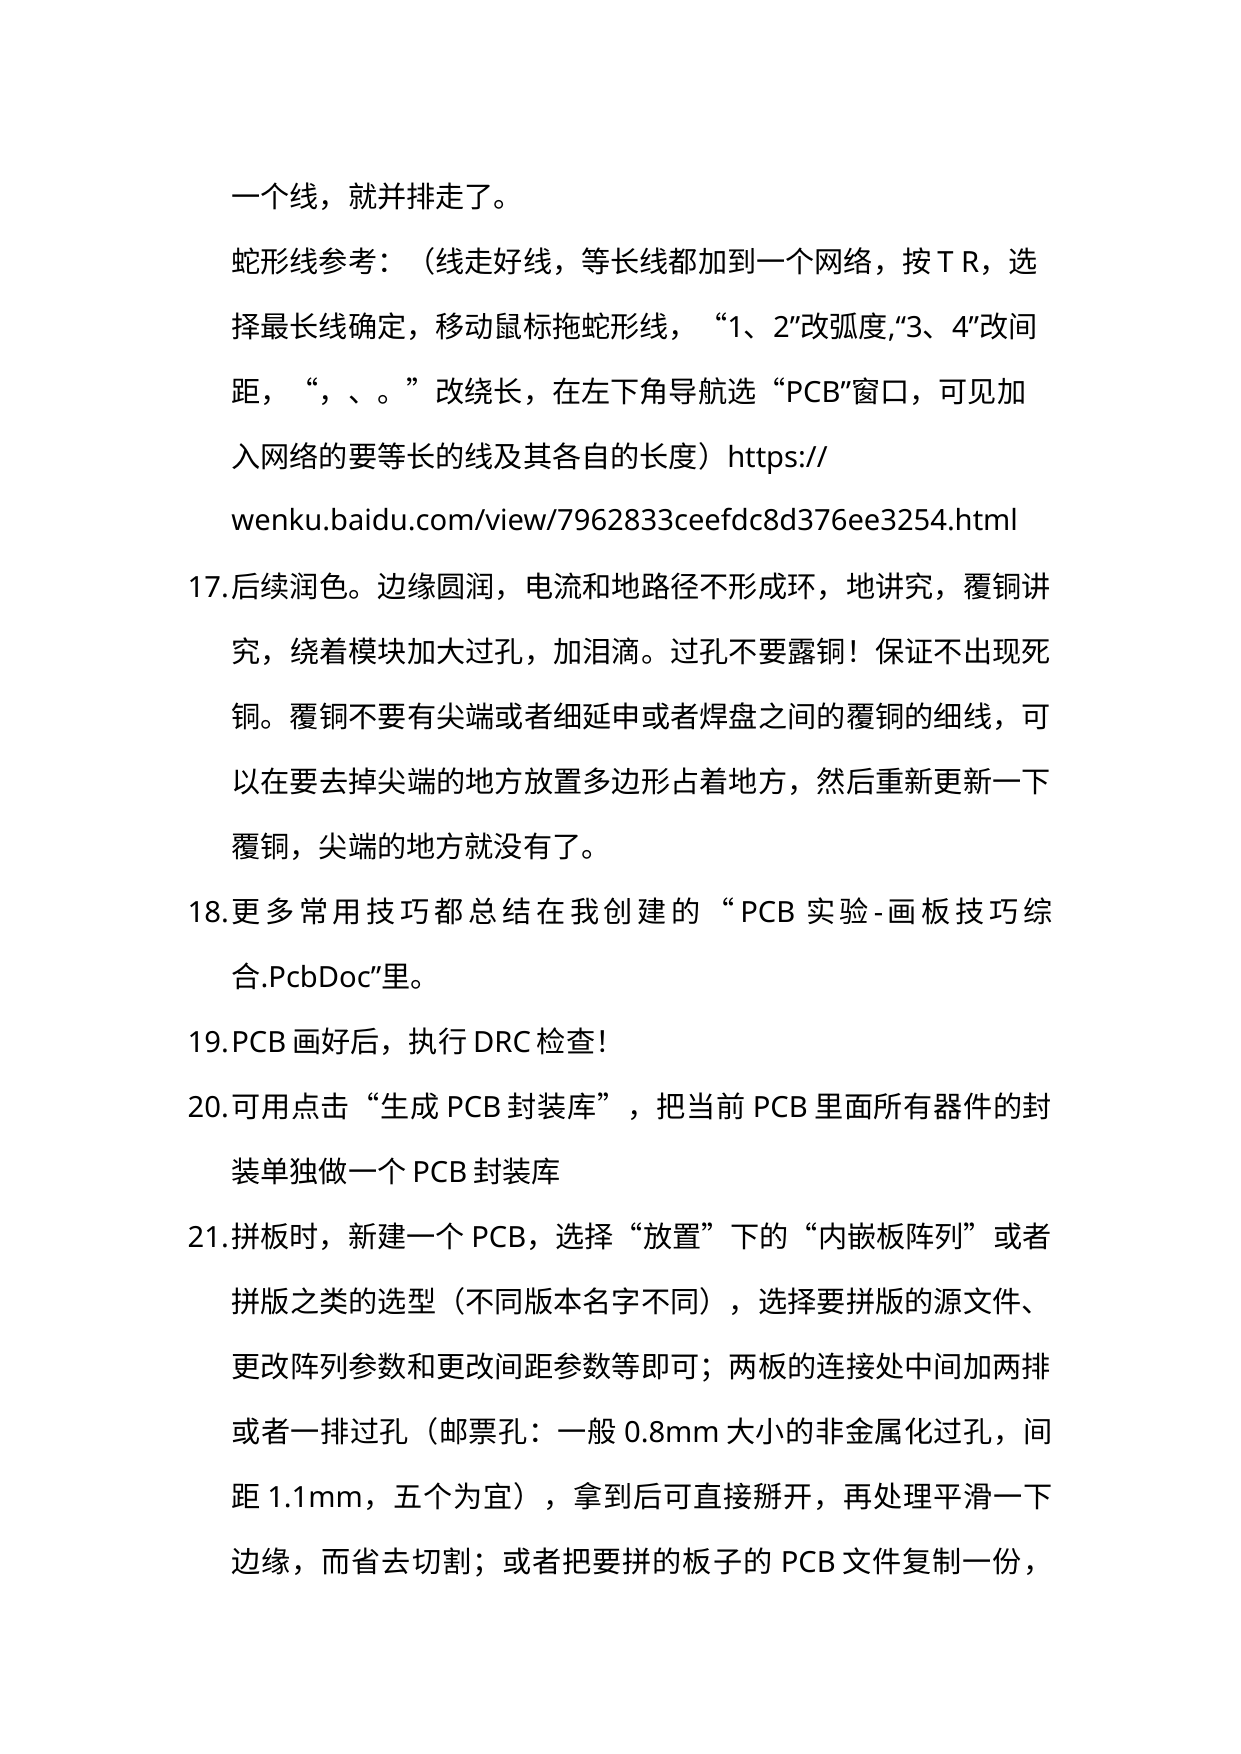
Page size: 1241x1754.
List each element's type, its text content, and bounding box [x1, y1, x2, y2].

list 后续润色。边缘圆润，电流和地路径不形成环，地讲究，覆铜讲究，绕着模块加大过孔，加泪滴。过孔不要露铜！保证不出现死铜。覆铜不要有尖端或者细延申或者焊盘之间的覆铜的细线，可以在要去掉尖端的地方放置多边形占着地方，然后重新更新一下覆铜，尖端的地方就没有了。 [187, 552, 1053, 877]
list 可用点击“生成PCB封装库”，把当前PCB里面所有器件的封装单独做一个PCB封装库 [187, 1072, 1053, 1202]
list PCB画好后，执行DRC检查！ [187, 1007, 1053, 1072]
list 更多常用技巧都总结在我创建的“PCB实验-画板技巧综合.PcbDoc”里。 [187, 877, 1053, 1007]
list 多跟线一块走：先选中多跟线，点“交互式布多跟线”，再点任一个线，就并排走了。 [231, 162, 1053, 227]
